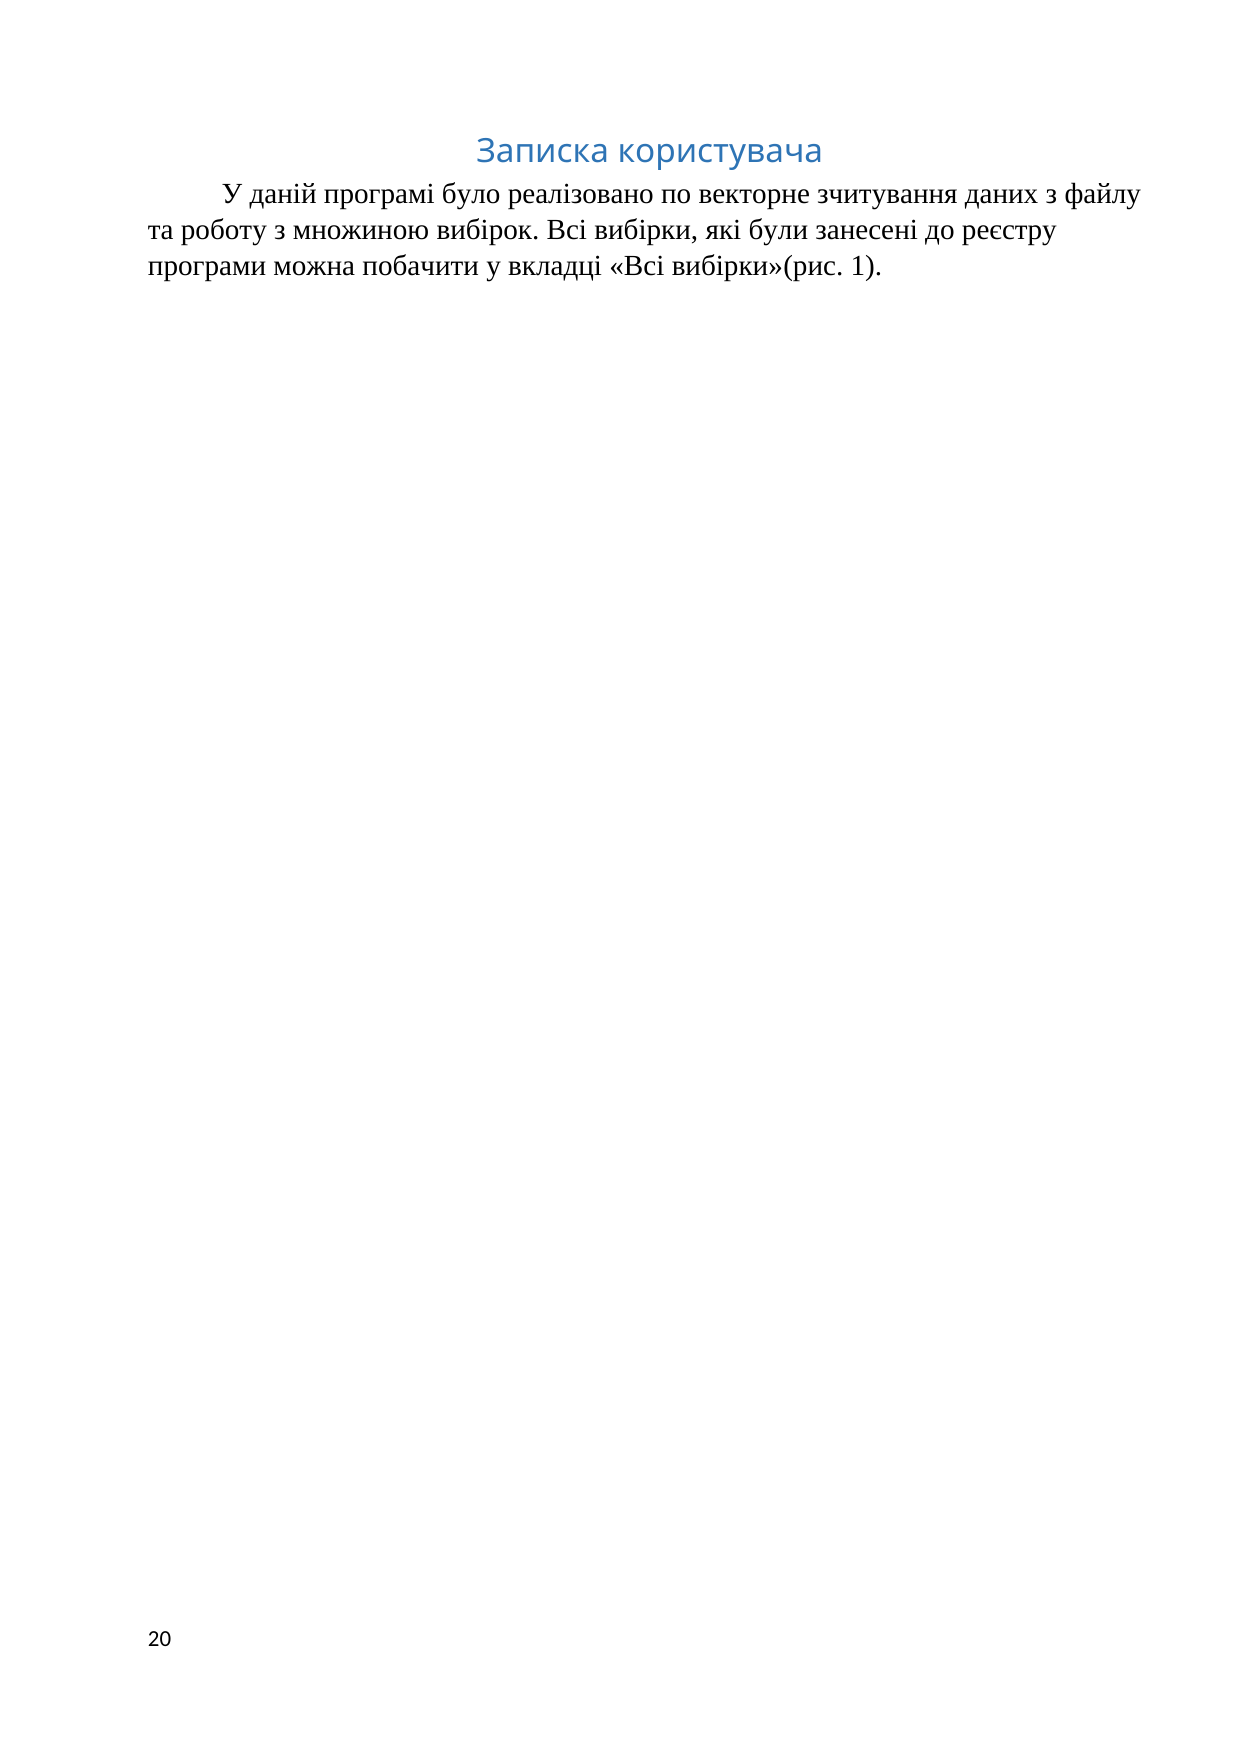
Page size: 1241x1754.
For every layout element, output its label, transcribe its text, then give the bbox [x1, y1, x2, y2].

text У даній програмі було реалізовано по векторне зчитування даних з файлу та роботу з множиною вибірок. Всі вибірки, які були занесені до реєстру програми можна побачити у вкладці «Всі вибірки»(рис. 1). [148, 176, 1152, 282]
subtitle Записка користувача [148, 127, 1152, 172]
